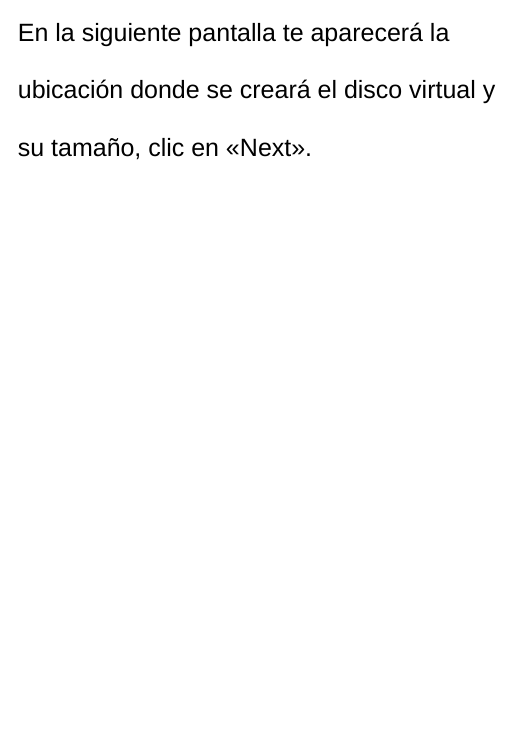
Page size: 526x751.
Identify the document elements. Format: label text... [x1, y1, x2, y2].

text En la siguiente pantalla te aparecerá la ubicación donde se creará el disco virtual y su tamaño, clic en «Next». [18, 18, 507, 161]
